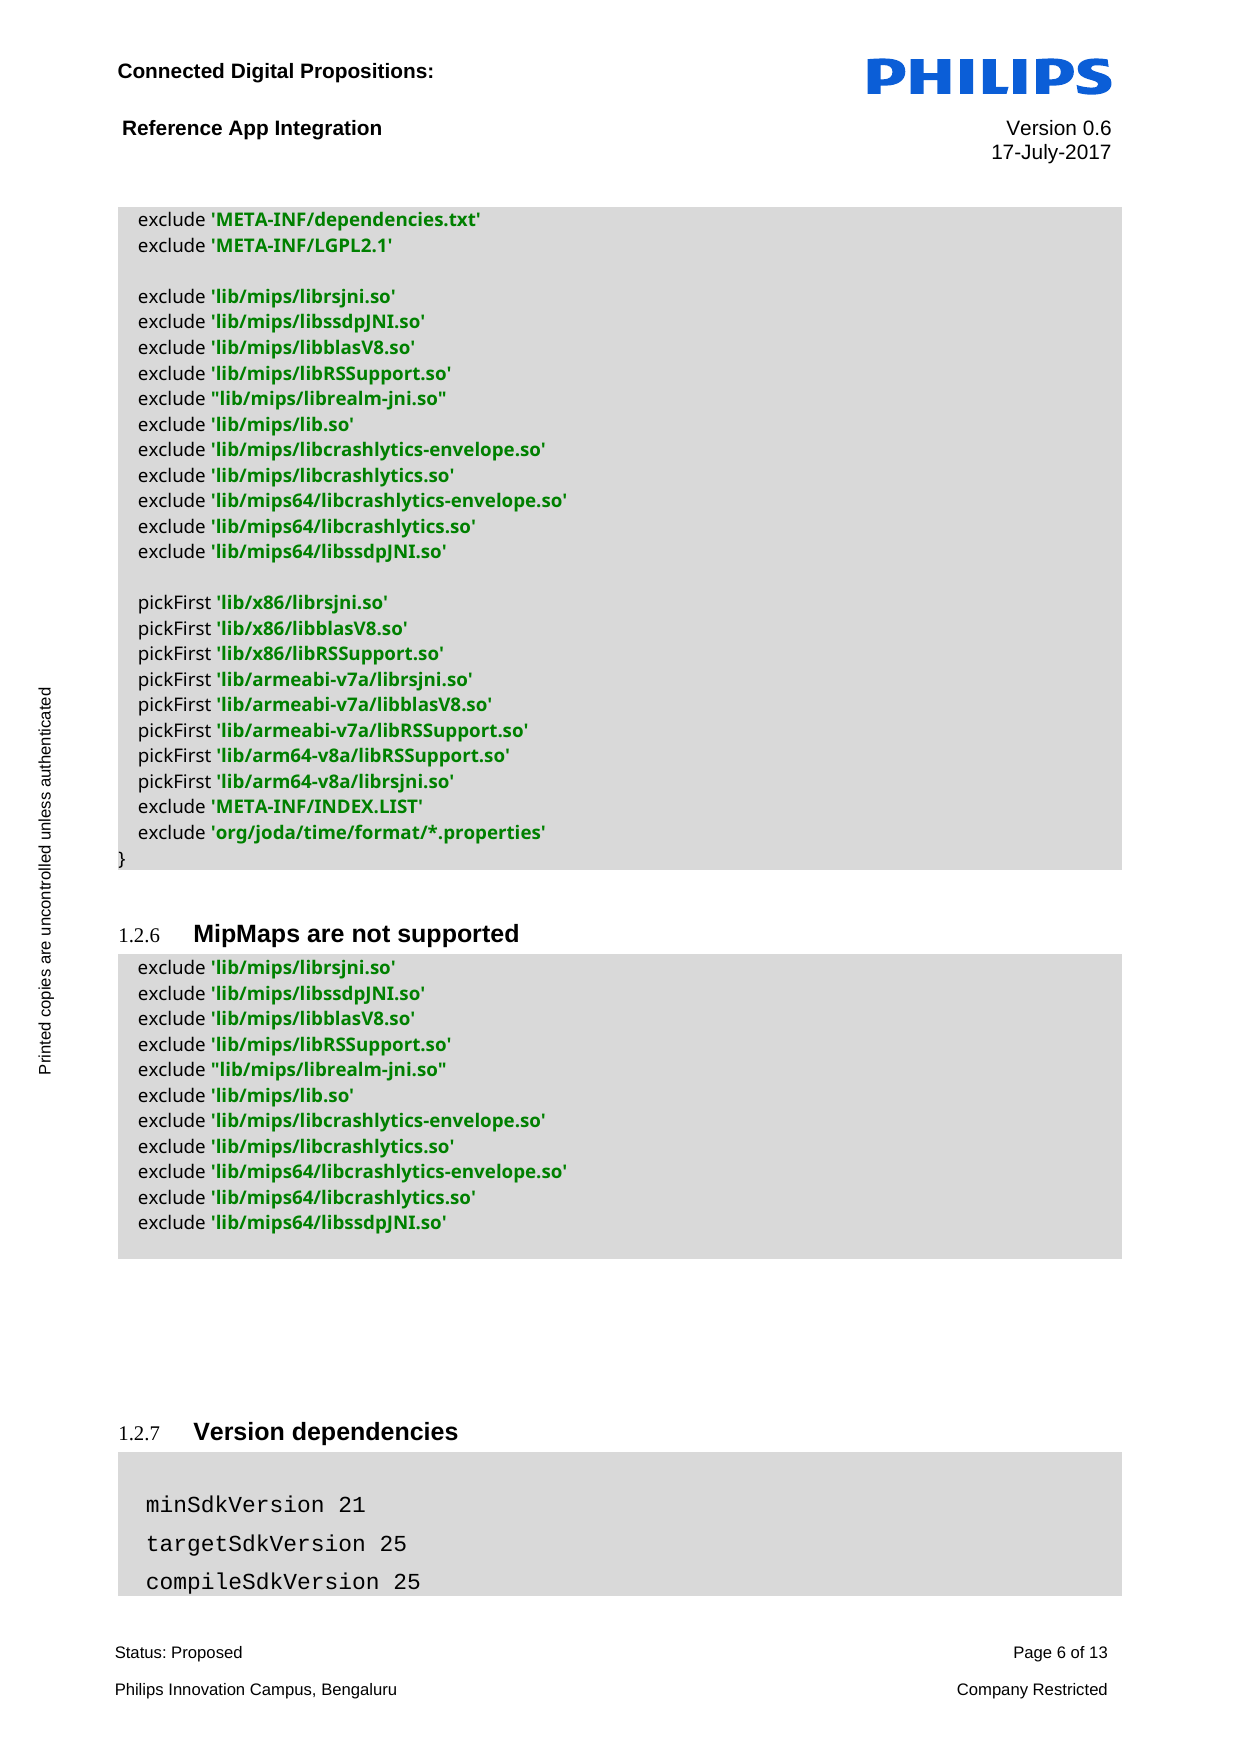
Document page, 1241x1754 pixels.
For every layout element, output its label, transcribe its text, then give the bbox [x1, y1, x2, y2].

text minSdkVersion 21 [118, 1493, 1122, 1519]
subtitle Version dependencies [118, 1417, 1122, 1446]
text targetSdkVersion 25 [118, 1532, 1122, 1558]
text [118, 207, 1122, 870]
subtitle MipMaps are not supported [118, 919, 1122, 948]
text compileSdkVersion 25 [118, 1570, 1122, 1596]
text exclude 'lib/mips/librsjni.so' exclude 'lib/mips/libssdpJNI.so' exclude 'lib/mips/libblasV8.so' exclude 'lib/mips/libRSSupport.so' exclude "lib/mips/librealm-jni.so" exclude 'lib/mips/lib.so' exclude 'lib/mips/libcrashlytics-envelope.so' exclude 'lib/mips/libcrashlytics.so' exclude 'lib/mips64/libcrashlytics-envelope.so' exclude 'lib/mips64/libcrashlytics.so' exclude 'lib/mips64/libssdpJNI.so' [118, 954, 1122, 1259]
